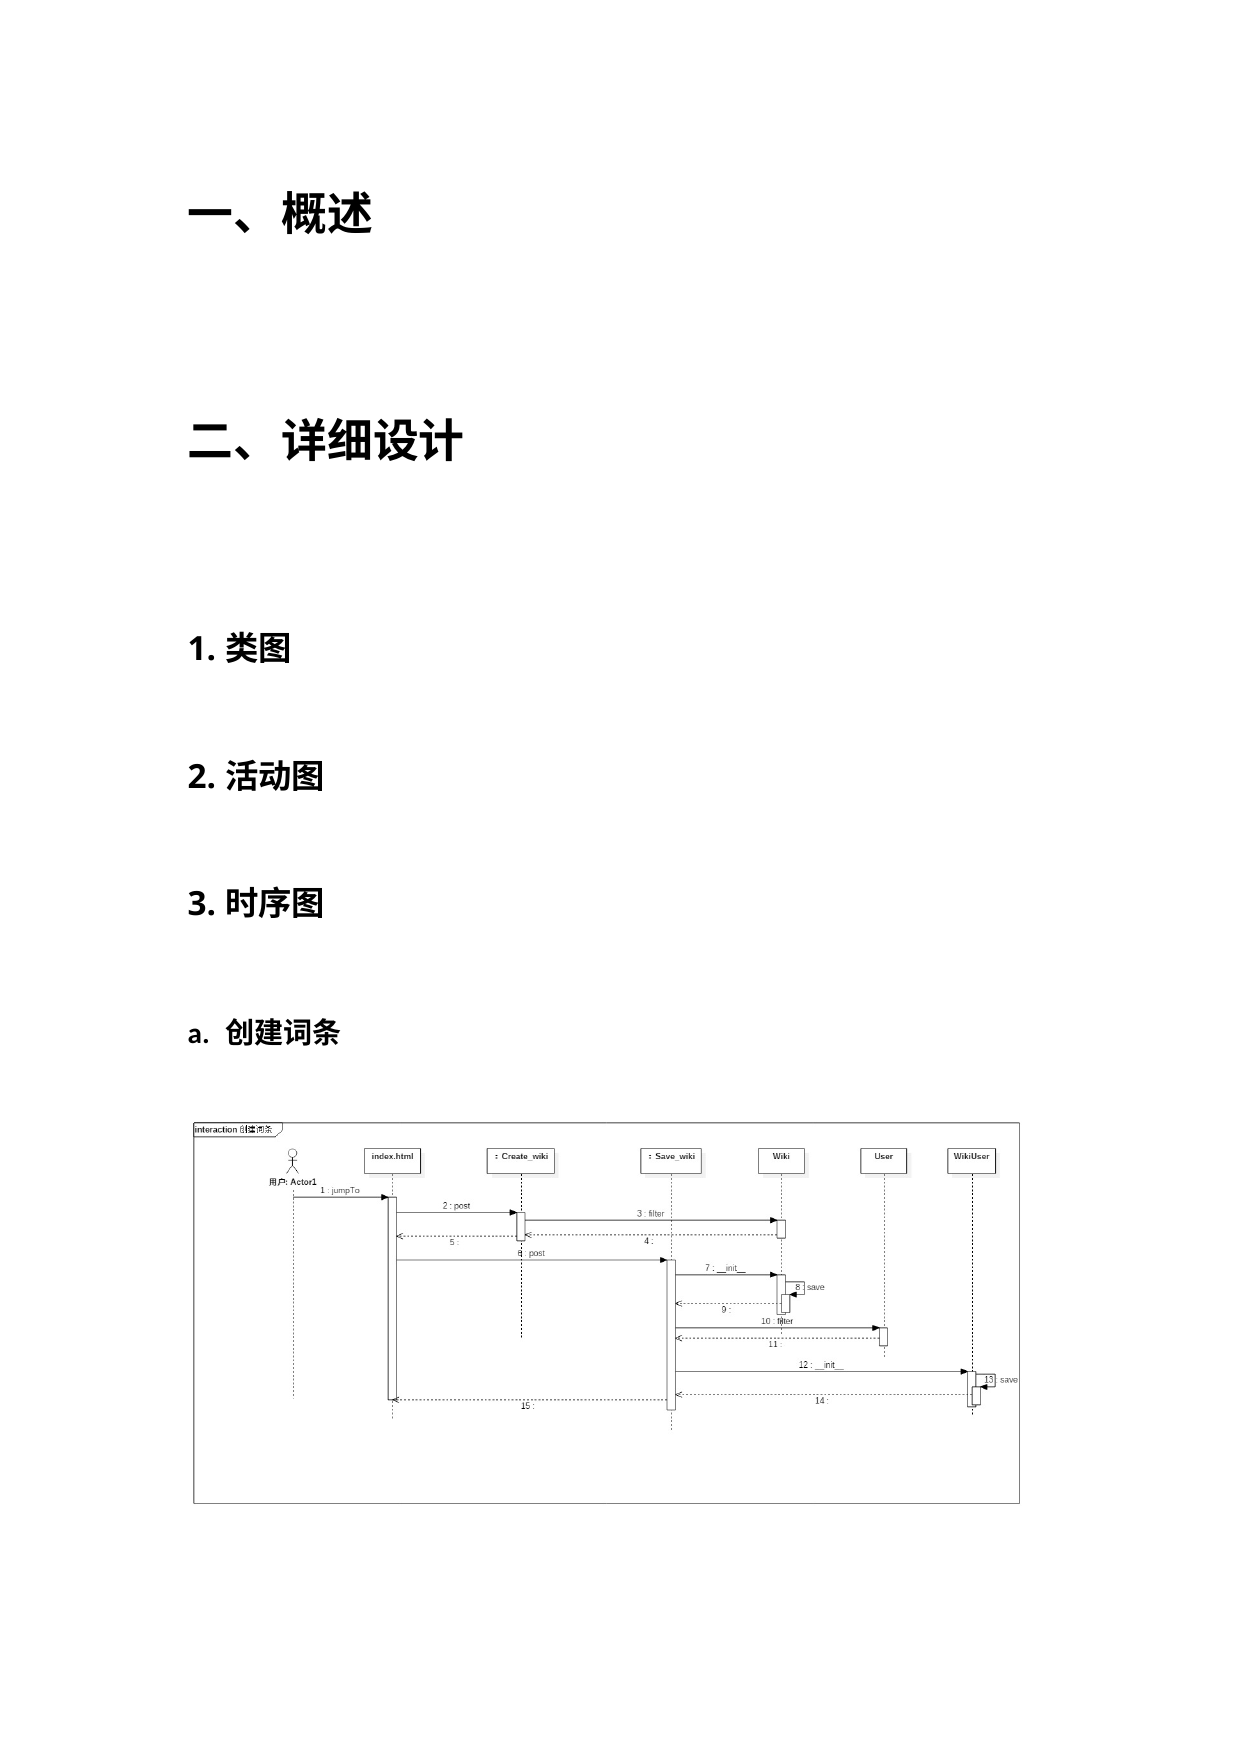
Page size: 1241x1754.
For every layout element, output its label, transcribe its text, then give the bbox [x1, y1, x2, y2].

subtitle 概述 [187, 162, 1053, 259]
subtitle 创建词条 [187, 998, 1053, 1063]
picture [187, 1117, 1053, 1529]
subtitle 活动图 [187, 741, 1053, 806]
subtitle 类图 [187, 614, 1053, 679]
subtitle 详细设计 [187, 388, 1053, 486]
subtitle 时序图 [187, 869, 1053, 934]
